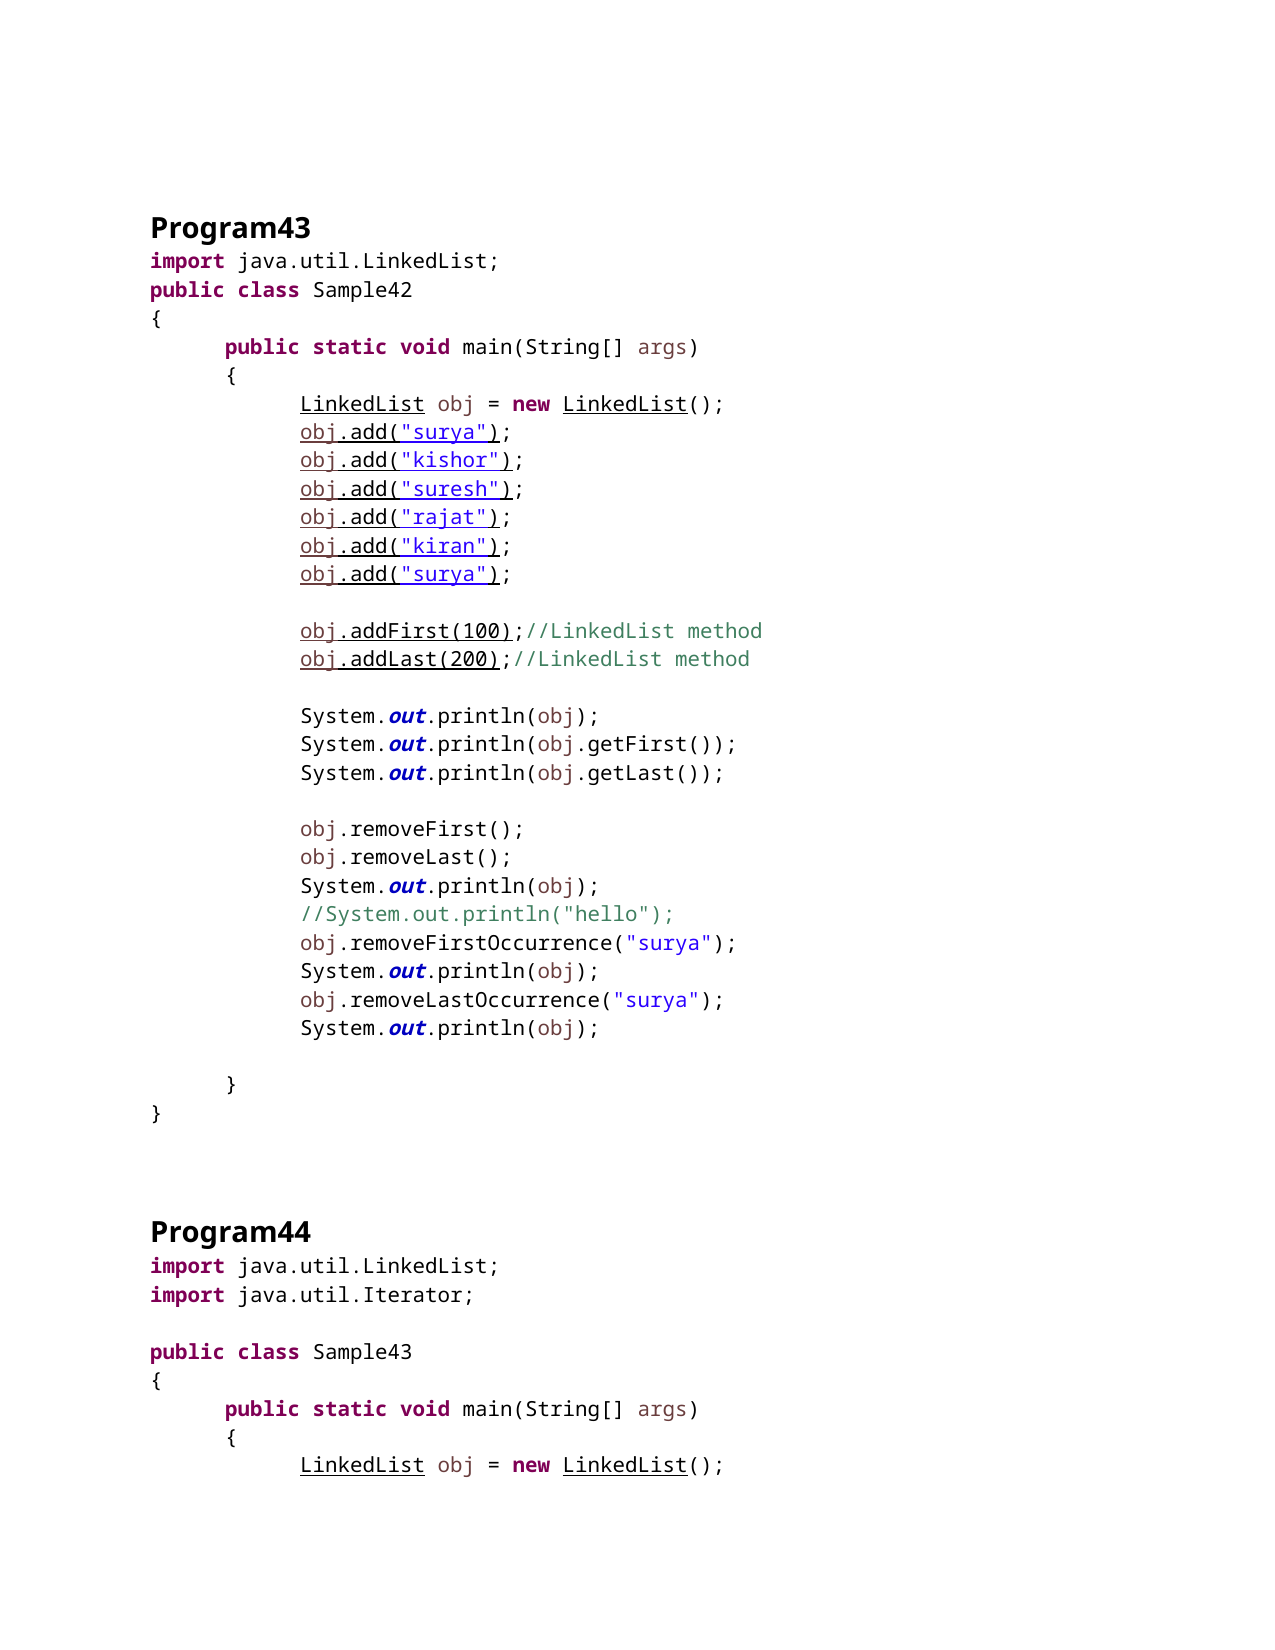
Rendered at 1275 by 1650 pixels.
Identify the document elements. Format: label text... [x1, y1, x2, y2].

text { [150, 360, 1125, 389]
text import java.util.LinkedList; [150, 1251, 1125, 1280]
text { [150, 1365, 1125, 1394]
text obj.add("suresh"); [150, 474, 1125, 502]
text LinkedList obj = new LinkedList(); [150, 1451, 1125, 1479]
text obj.add("surya"); [150, 559, 1125, 588]
text obj.add("surya"); [150, 417, 1125, 446]
text import java.util.LinkedList; [150, 247, 1125, 275]
text obj.removeLastOccurrence("surya"); [150, 985, 1125, 1013]
text public class Sample42 [150, 275, 1125, 303]
text LinkedList obj = new LinkedList(); [150, 389, 1125, 417]
text System.out.println(obj); [150, 1013, 1125, 1042]
text { [150, 1422, 1125, 1451]
text System.out.println(obj); [150, 701, 1125, 729]
text obj.removeFirst(); [150, 814, 1125, 842]
text public static void main(String[] args) [150, 1394, 1125, 1422]
text import java.util.Iterator; [150, 1280, 1125, 1308]
text obj.removeLast(); [150, 842, 1125, 871]
text System.out.println(obj); [150, 956, 1125, 985]
text obj.removeFirstOccurrence("surya"); [150, 928, 1125, 956]
text System.out.println(obj.getFirst()); [150, 729, 1125, 758]
text } [150, 1069, 1125, 1098]
text Program43 [150, 207, 1125, 247]
text System.out.println(obj.getLast()); [150, 758, 1125, 786]
text obj.addLast(200);//LinkedList method [150, 644, 1125, 673]
text System.out.println(obj); [150, 871, 1125, 899]
text obj.add("kishor"); [150, 446, 1125, 474]
text obj.add("rajat"); [150, 502, 1125, 531]
text obj.addFirst(100);//LinkedList method [150, 616, 1125, 644]
text obj.add("kiran"); [150, 531, 1125, 559]
text //System.out.println("hello"); [150, 899, 1125, 928]
text public class Sample43 [150, 1337, 1125, 1365]
text { [150, 303, 1125, 332]
text public static void main(String[] args) [150, 332, 1125, 360]
text Program44 [150, 1212, 1125, 1251]
text } [150, 1098, 1125, 1126]
